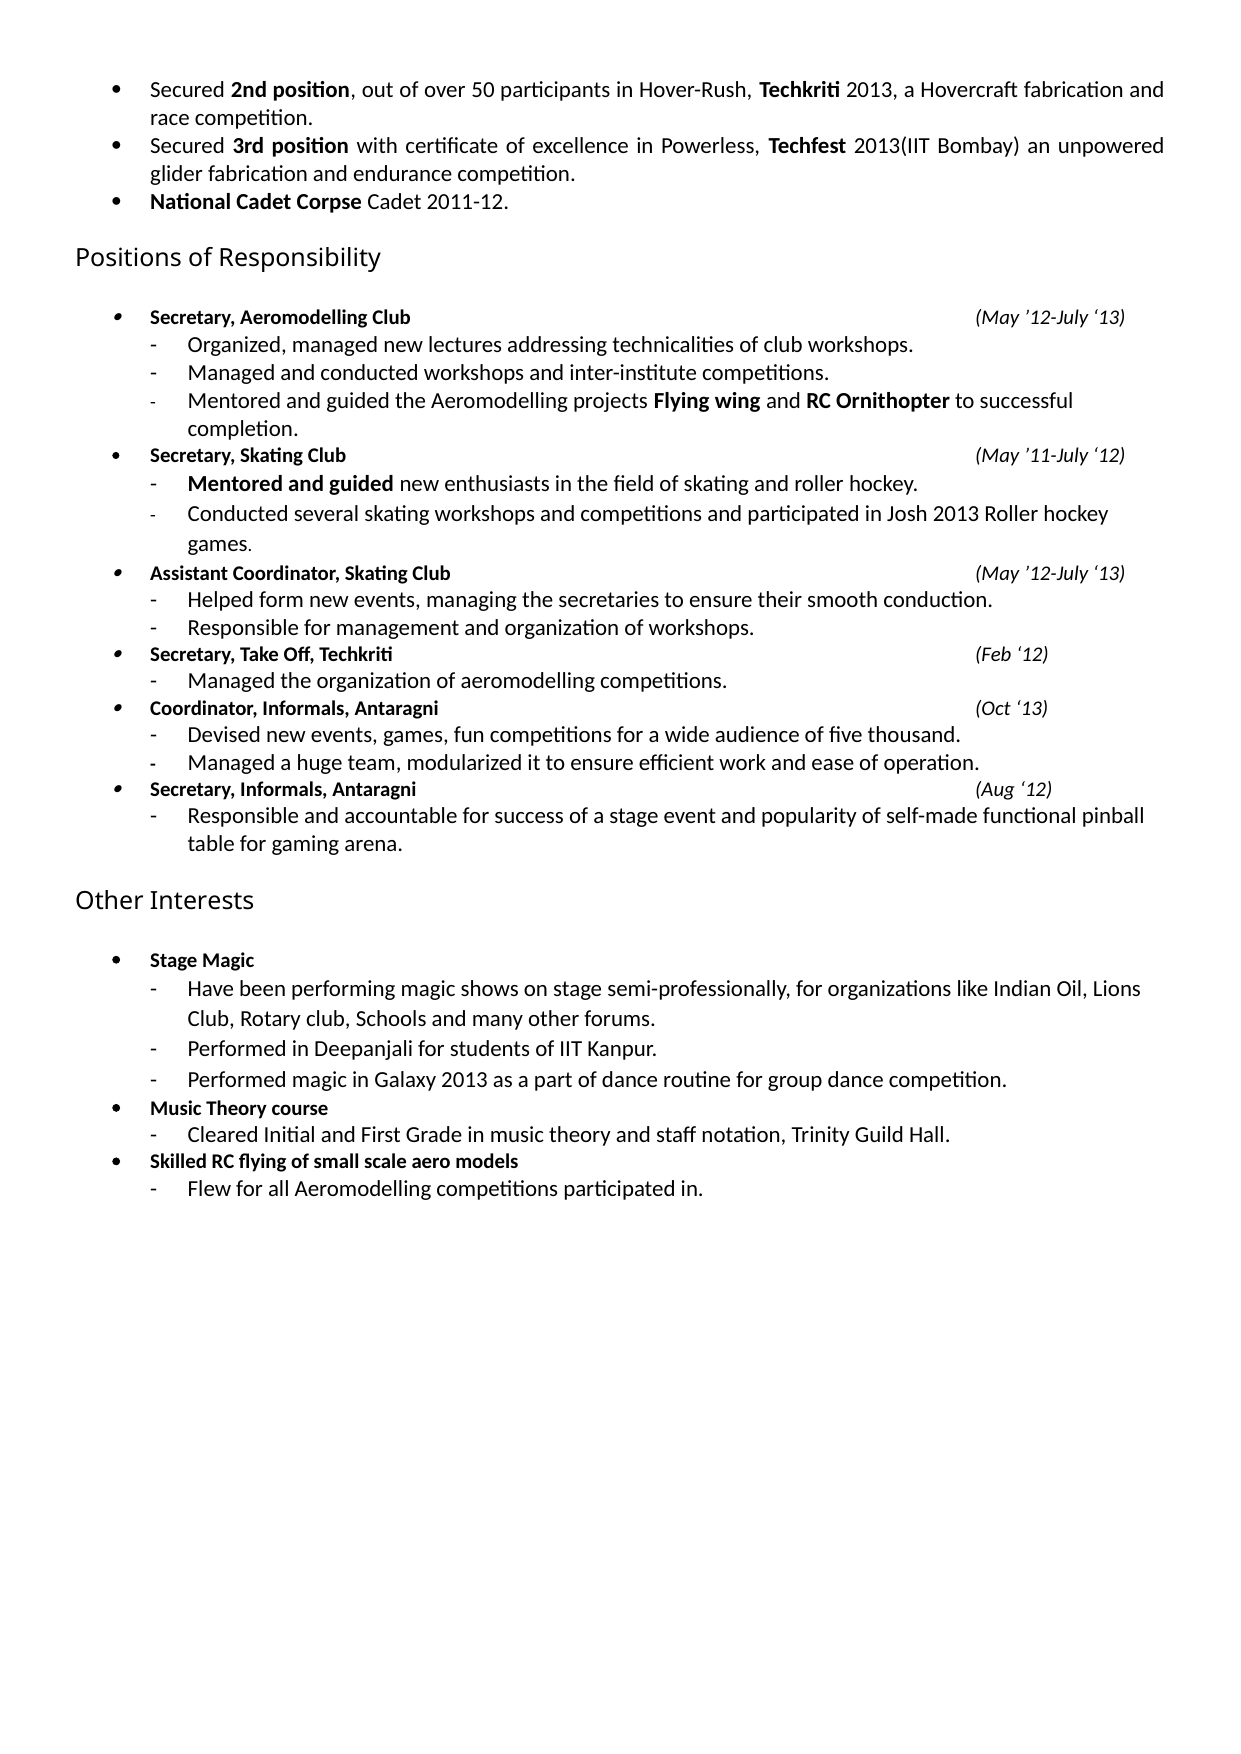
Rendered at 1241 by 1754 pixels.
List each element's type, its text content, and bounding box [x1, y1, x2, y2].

list Secretary, Informals, Antaragni (Aug ‘12) [112, 776, 1165, 802]
text Other Interests [75, 883, 1165, 917]
list Have been performing magic shows on stage semi-professionally, for organizations like Indian Oil, Lions Club, Rotary club, Schools and many other forums. [150, 974, 1165, 1032]
list Flew for all Aeromodelling competitions participated in. [150, 1174, 1165, 1202]
list National Cadet Corpse Cadet 2011-12. [112, 187, 1165, 215]
list Coordinator, Informals, Antaragni (Oct ‘13) [112, 695, 1165, 720]
list Skilled RC flying of small scale aero models [112, 1148, 1165, 1174]
list Managed and conducted workshops and inter-institute competitions. [150, 358, 1165, 386]
list Responsible and accountable for success of a stage event and popularity of self-made functional pinball table for gaming arena. [150, 802, 1165, 858]
list Secretary, Skating Club (May ’11-July ‘12) [112, 442, 1165, 467]
list Assistant Coordinator, Skating Club (May ’12-July ‘13) [112, 560, 1165, 585]
list Stage Magic [112, 947, 1165, 972]
text Positions of Responsibility [75, 240, 1165, 274]
list Devised new events, games, fun competitions for a wide audience of five thousand. [150, 720, 1165, 748]
list Secured 3rd position with certificate of excellence in Powerless, Techfest 2013(IIT Bombay) an unpowered glider fabrication and endurance competition. [112, 131, 1165, 187]
list Secured 2nd position, out of over 50 participants in Hover-Rush, Techkriti 2013, a Hovercraft fabrication and race competition. [112, 75, 1165, 131]
list Organized, managed new lectures addressing technicalities of club workshops. [150, 330, 1165, 358]
list Managed the organization of aeromodelling competitions. [150, 667, 1165, 695]
list Helped form new events, managing the secretaries to ensure their smooth conduction. [150, 585, 1165, 613]
list Responsible for management and organization of workshops. [150, 613, 1165, 641]
list Conducted several skating workshops and competitions and participated in Josh 2013 Roller hockey games. [150, 499, 1165, 558]
list Mentored and guided the Aeromodelling projects Flying wing and RC Ornithopter to successful completion. [150, 386, 1165, 442]
list Mentored and guided new enthusiasts in the field of skating and roller hockey. [150, 469, 1165, 497]
list Secretary, Aeromodelling Club (May ’12-July ‘13) [112, 304, 1165, 330]
list Managed a huge team, modularized it to ensure efficient work and ease of operation. [150, 748, 1165, 776]
list Cleared Initial and First Grade in music theory and staff notation, Trinity Guild Hall. [150, 1120, 1165, 1148]
list Performed in Deepanjali for students of IIT Kanpur. [150, 1034, 1165, 1063]
list Performed magic in Galaxy 2013 as a part of dance routine for group dance competition. [150, 1065, 1165, 1093]
list Secretary, Take Off, Techkriti (Feb ‘12) [112, 641, 1165, 667]
list Music Theory course [112, 1095, 1165, 1120]
